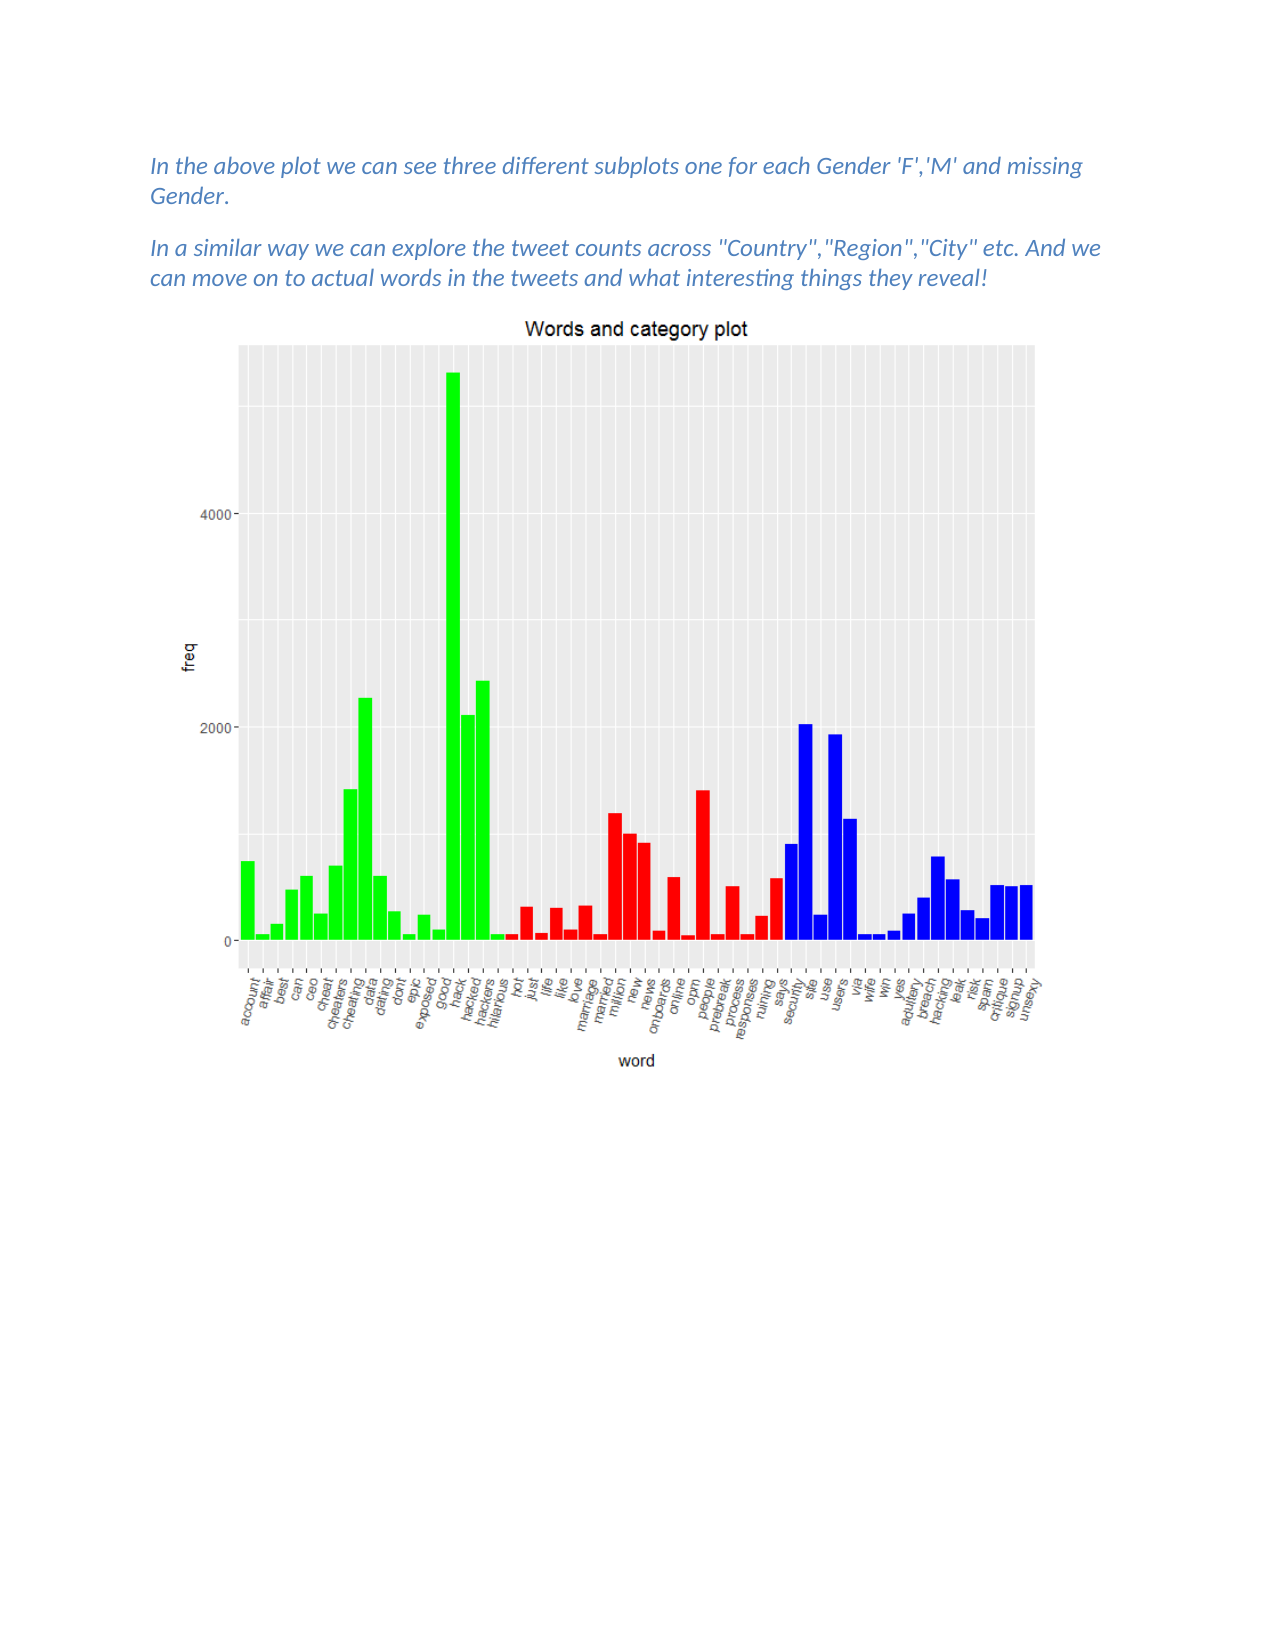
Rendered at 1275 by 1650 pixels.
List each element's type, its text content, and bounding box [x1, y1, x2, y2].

subtitle In a similar way we can explore the tweet counts across "Country","Region","City" etc. And we can move on to actual words in the tweets and what interesting things they reveal! [150, 232, 1125, 293]
subtitle In the above plot we can see three different subplots one for each Gender 'F','M' and missing Gender. [150, 150, 1125, 211]
picture [168, 311, 1044, 1078]
